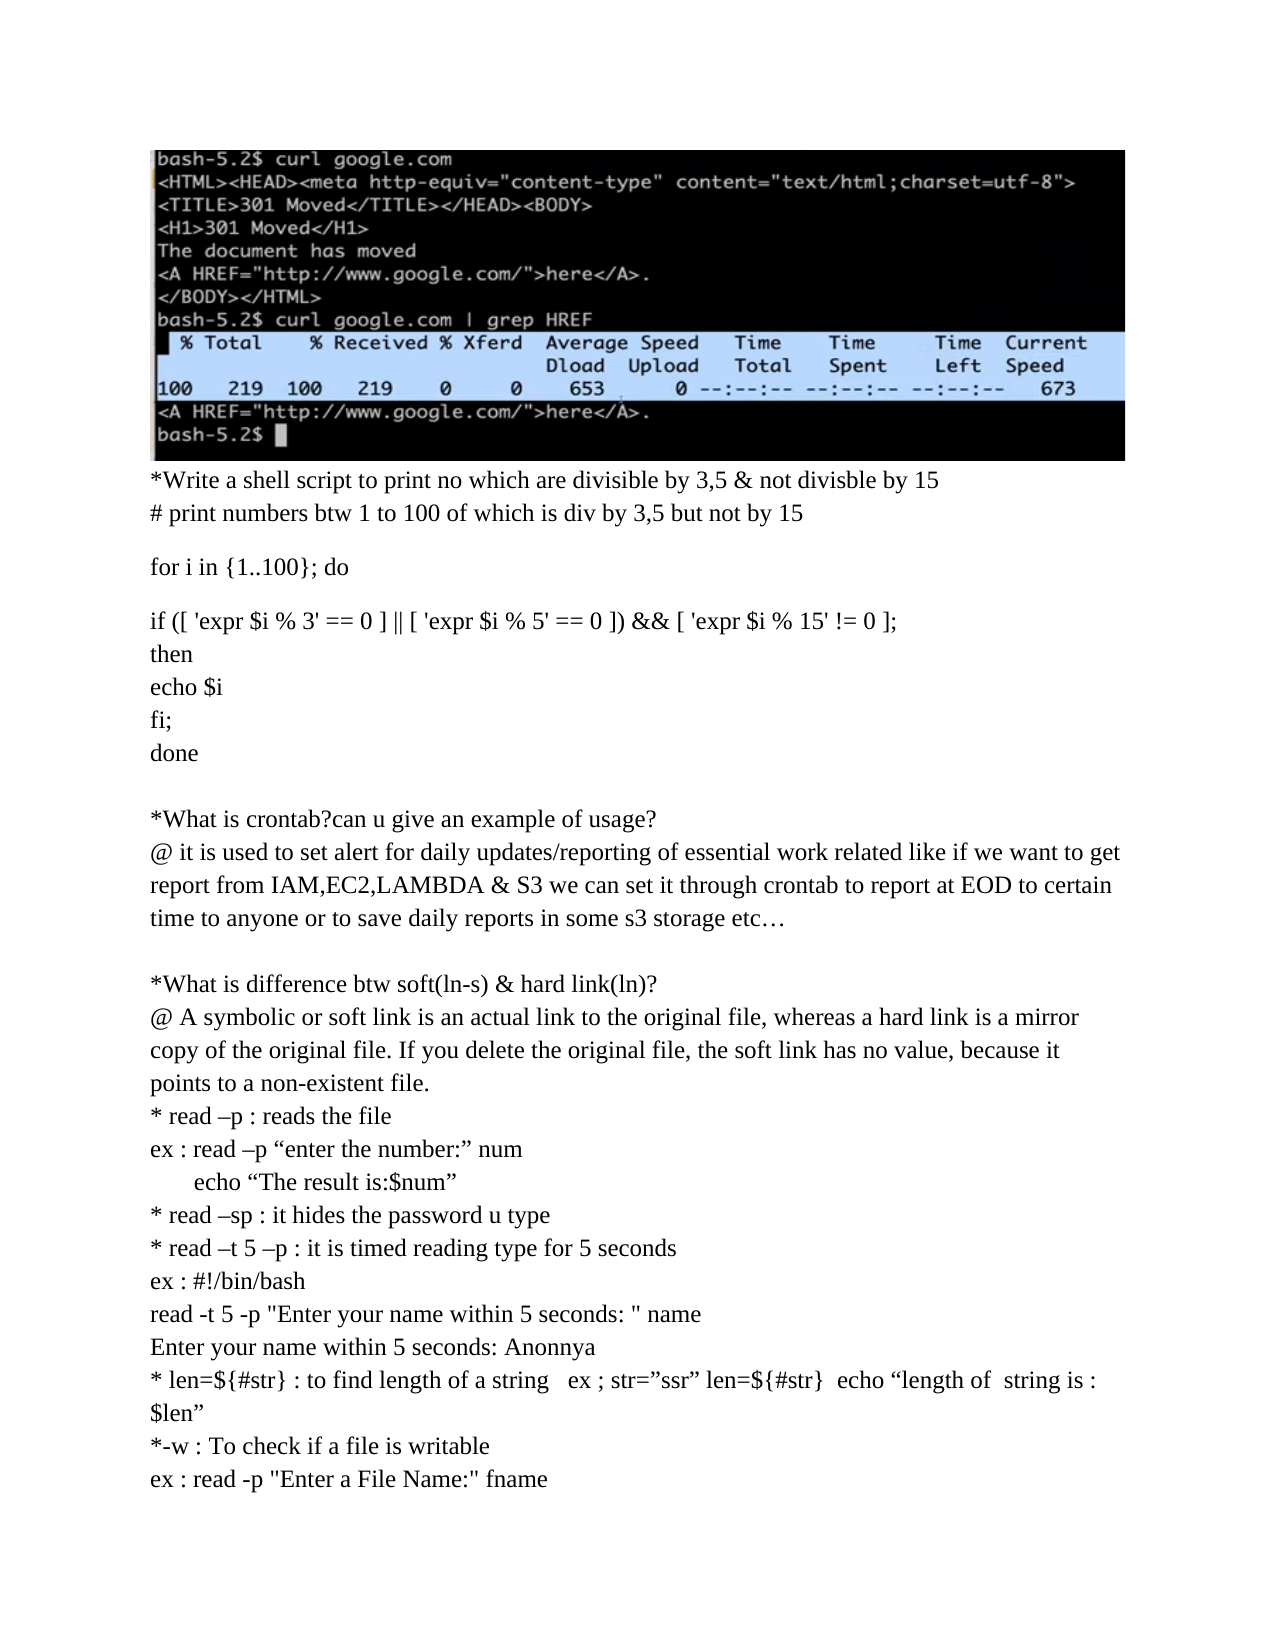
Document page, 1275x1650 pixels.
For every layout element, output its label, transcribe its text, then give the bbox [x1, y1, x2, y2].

text if ([ 'expr $i % 3' == 0 ] || [ 'expr $i % 5' == 0 ]) && [ 'expr $i % 15' != 0 ]; then echo $i fi; done *What is crontab?can u give an example of usage? @ it is used to set alert for daily updates/reporting of essential work related like if we want to get report from IAM,EC2,LAMBDA & S3 we can set it through crontab to report at EOD to certain time to anyone or to save daily reports in some s3 storage etc… *What is difference btw soft(ln-s) & hard link(ln)? @ A symbolic or soft link is an actual link to the original file, whereas a hard link is a mirror copy of the original file. If you delete the original file, the soft link has no value, because it points to a non-existent file. * read –p : reads the file ex : read –p “enter the number:” num echo “The result is:$num” * read –sp : it hides the password u type * read –t 5 –p : it is timed reading type for 5 seconds ex : #!/bin/bash read -t 5 -p "Enter your name within 5 seconds: " name Enter your name within 5 seconds: Anonnya * len=${#str} : to find length of a string ex ; str=”ssr” len=${#str} echo “length of string is : $len” *-w : To check if a file is writable ex : read -p "Enter a File Name:" fname [150, 606, 1125, 1493]
picture [150, 150, 1125, 461]
text for i in {1..100}; do [150, 552, 1125, 581]
